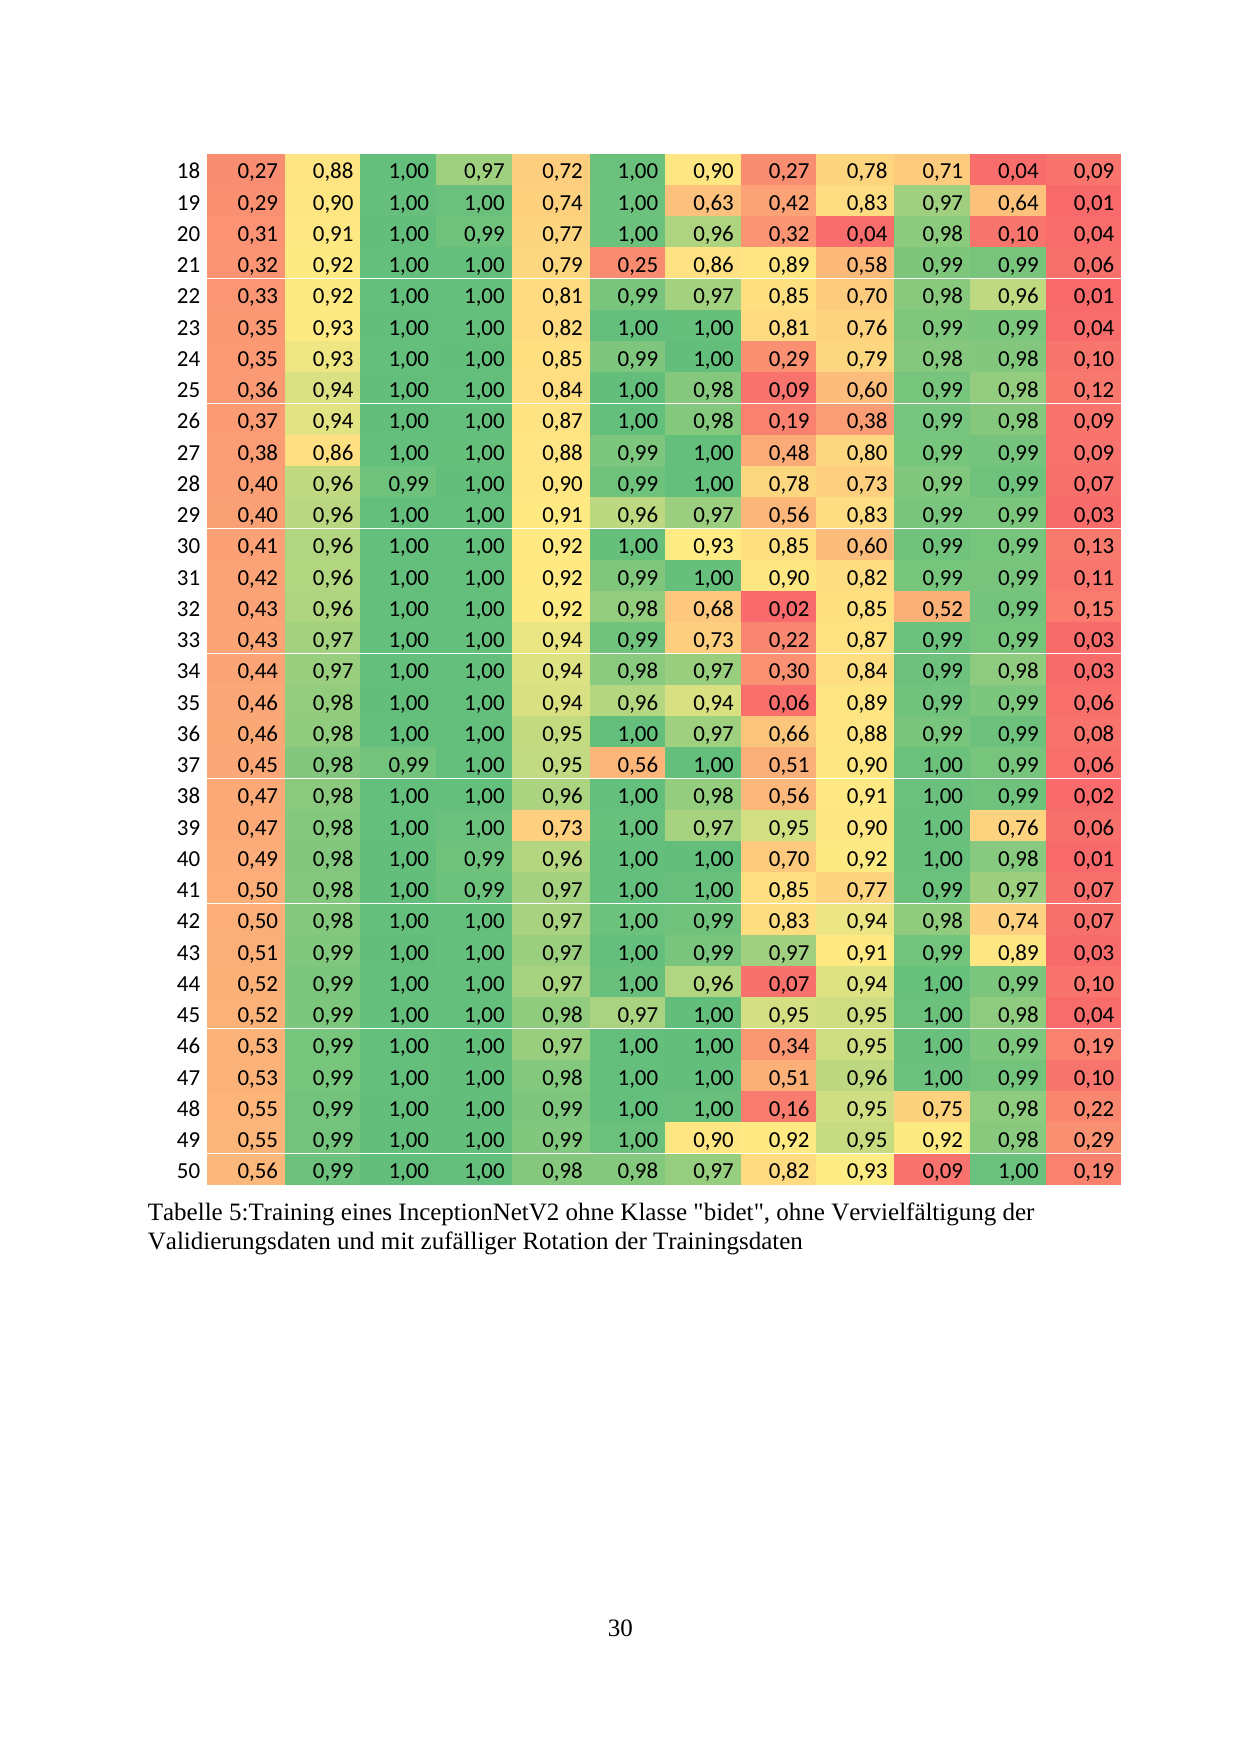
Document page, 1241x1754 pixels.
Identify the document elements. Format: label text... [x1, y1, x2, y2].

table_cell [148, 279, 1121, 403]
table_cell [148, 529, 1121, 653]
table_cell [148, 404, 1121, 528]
text Tabelle 5:Training eines InceptionNetV2 ohne Klasse "bidet", ohne Vervielfältigung der Validierungsdaten und mit zufälliger Rotation der Trainingsdaten [148, 1197, 1093, 1255]
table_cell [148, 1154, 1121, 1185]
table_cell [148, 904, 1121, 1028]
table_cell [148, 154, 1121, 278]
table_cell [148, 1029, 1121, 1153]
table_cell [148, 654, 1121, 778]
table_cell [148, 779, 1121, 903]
